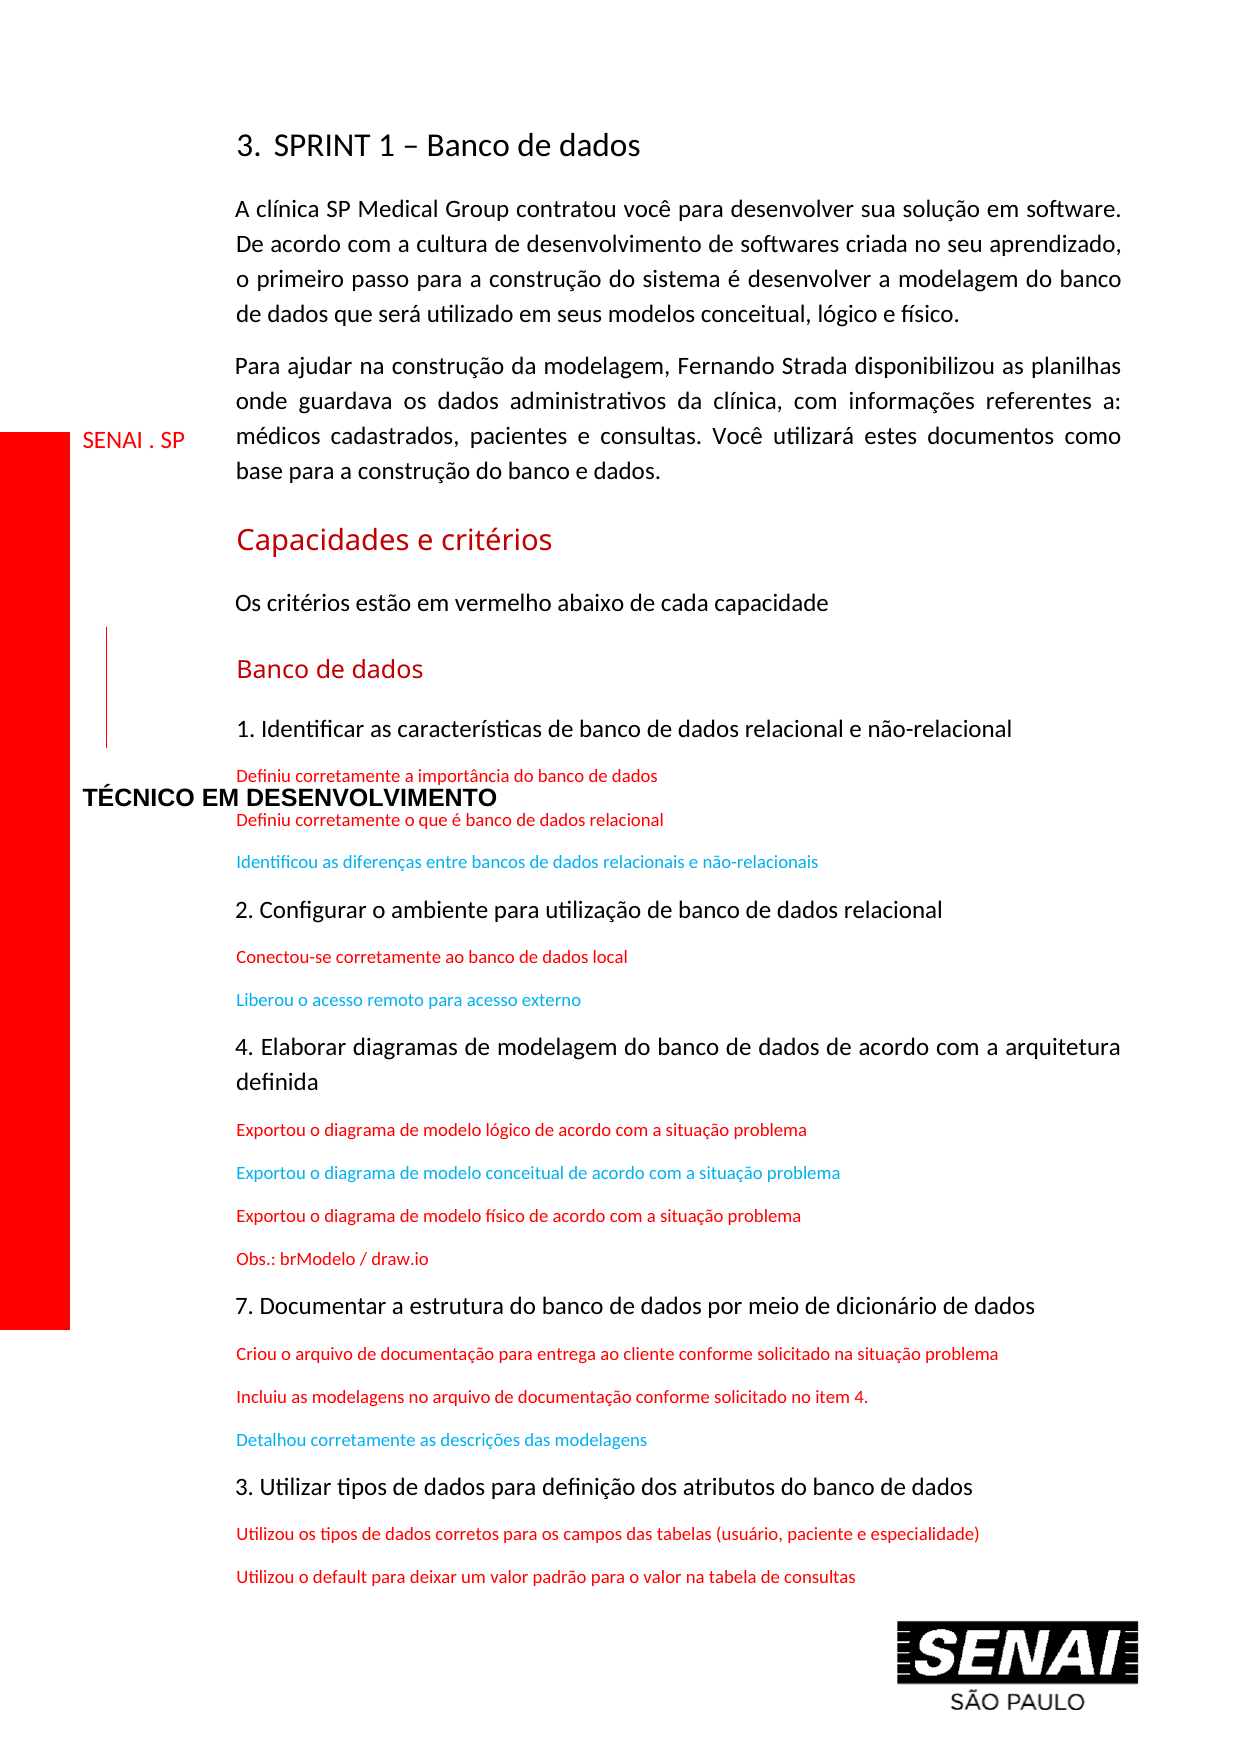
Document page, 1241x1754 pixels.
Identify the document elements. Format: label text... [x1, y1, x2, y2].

text Os critérios estão em vermelho abaixo de cada capacidade [235, 587, 1123, 618]
text A clínica SP Medical Group contratou você para desenvolver sua solução em software. De acordo com a cultura de desenvolvimento de softwares criada no seu aprendizado, o primeiro passo para a construção do sistema é desenvolver a modelagem do banco de dados que será utilizado em seus modelos conceitual, lógico e físico. [235, 193, 1123, 329]
text Detalhou corretamente as descrições das modelagens [236, 1428, 1123, 1451]
text Exportou o diagrama de modelo conceitual de acordo com a situação problema [236, 1161, 1123, 1184]
text 3. Utilizar tipos de dados para definição dos atributos do banco de dados [235, 1471, 1123, 1501]
text 1. Identificar as características de banco de dados relacional e não-relacional [236, 713, 1123, 743]
text Definiu corretamente o que é banco de dados relacional [236, 808, 1123, 831]
subtitle Banco de dados [236, 651, 1123, 685]
text Exportou o diagrama de modelo físico de acordo com a situação problema [236, 1204, 1123, 1227]
text Criou o arquivo de documentação para entrega ao cliente conforme solicitado na situação problema [236, 1342, 1123, 1365]
text Definiu corretamente a importância do banco de dados [236, 765, 1123, 788]
text Identificou as diferenças entre bancos de dados relacionais e não-relacionais [236, 851, 1123, 874]
text Para ajudar na construção da modelagem, Fernando Strada disponibilizou as planilhas onde guardava os dados administrativos da clínica, com informações referentes a: médicos cadastrados, pacientes e consultas. Você utilizará estes documentos como base para a construção do banco e dados. [234, 350, 1123, 486]
text Conectou-se corretamente ao banco de dados local [236, 945, 1123, 968]
text 4. Elaborar diagramas de modelagem do banco de dados de acordo com a arquitetura definida [235, 1031, 1123, 1097]
text Incluiu as modelagens no arquivo de documentação conforme solicitado no item 4. [236, 1385, 1123, 1408]
picture [897, 1614, 1143, 1710]
subtitle Capacidades e critérios [236, 519, 1123, 559]
text Liberou o acesso remoto para acesso externo [236, 988, 1123, 1011]
text Exportou o diagrama de modelo lógico de acordo com a situação problema [236, 1118, 1123, 1141]
text 7. Documentar a estrutura do banco de dados por meio de dicionário de dados [235, 1290, 1123, 1321]
subtitle SPRINT 1 – Banco de dados [236, 124, 1123, 165]
text 2. Configurar o ambiente para utilização de banco de dados relacional [235, 894, 1123, 924]
text Utilizou os tipos de dados corretos para os campos das tabelas (usuário, paciente e especialidade) [236, 1523, 1123, 1546]
text Utilizou o default para deixar um valor padrão para o valor na tabela de consultas [236, 1566, 1123, 1588]
text Obs.: brModelo / draw.io [236, 1247, 1123, 1270]
